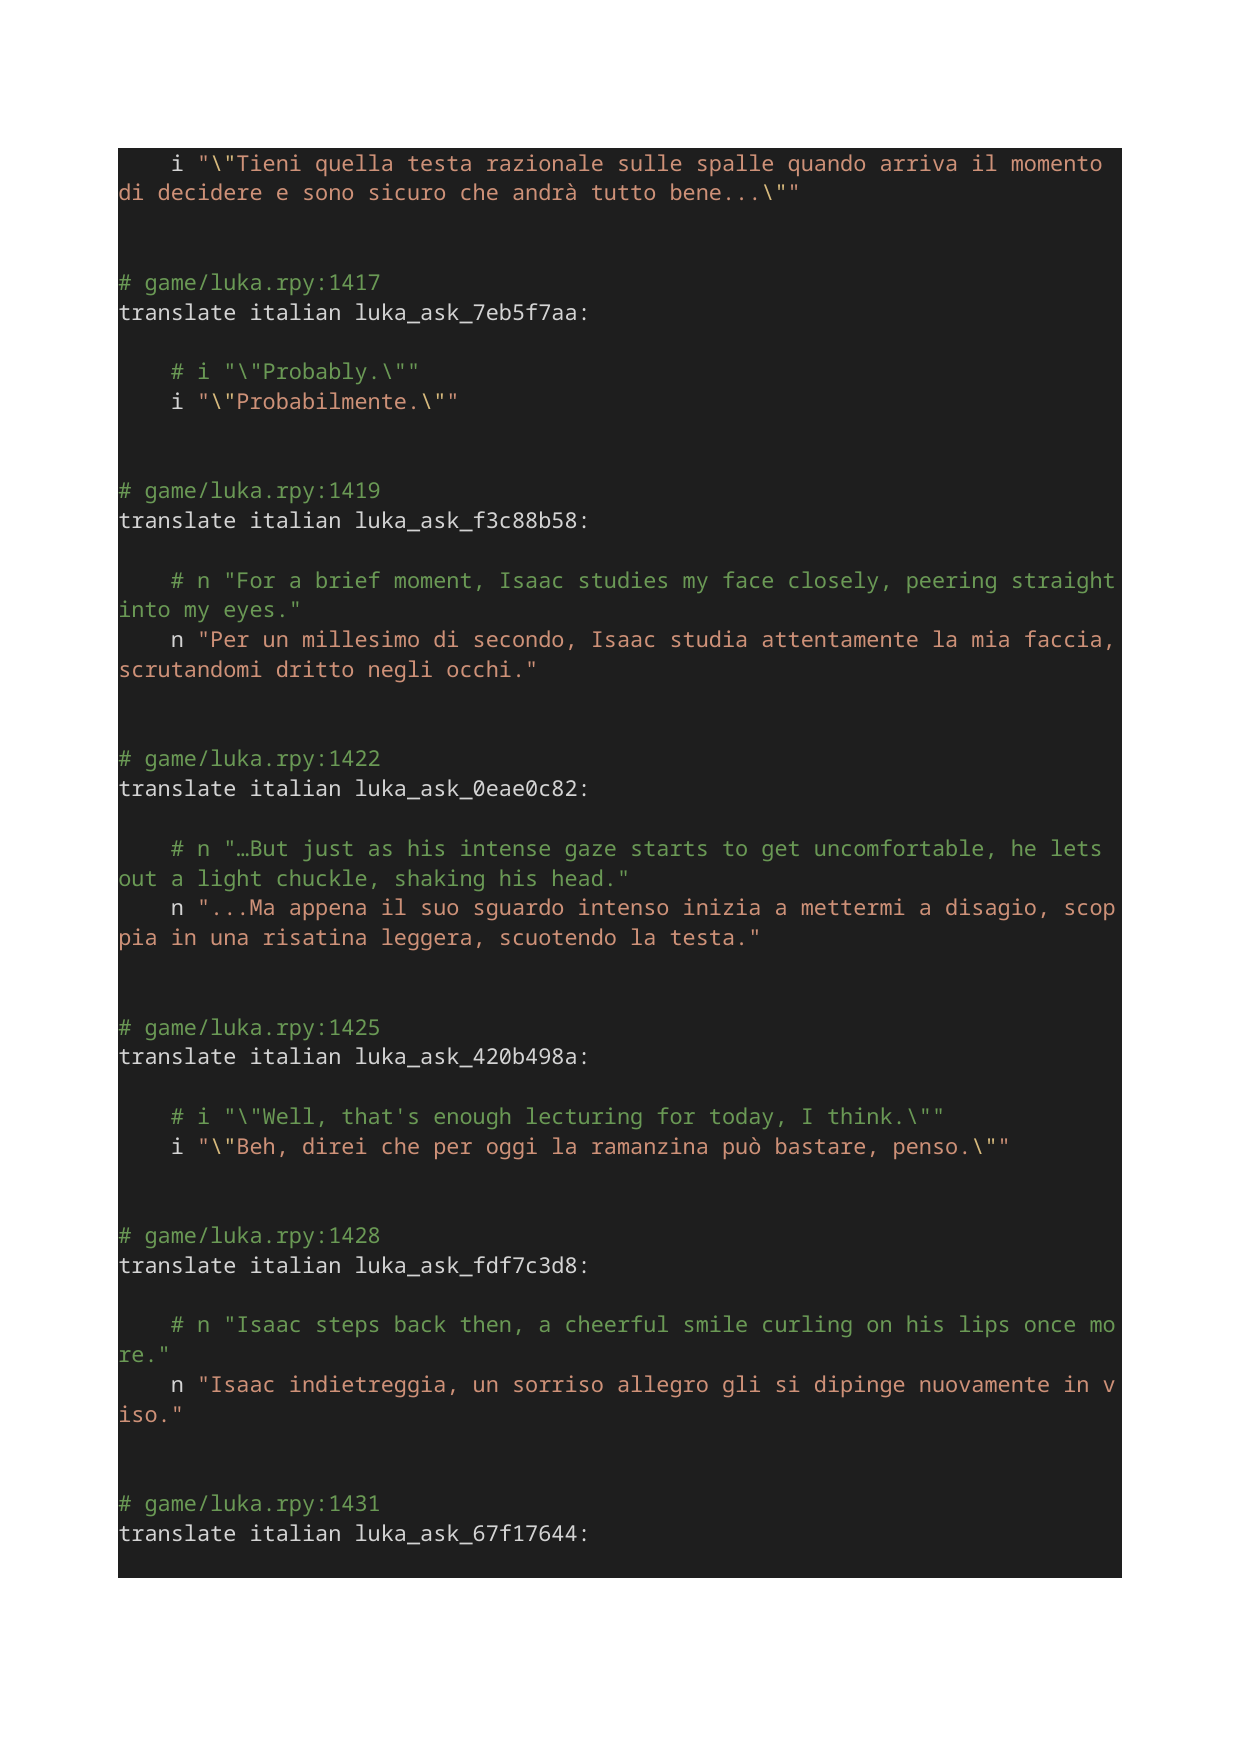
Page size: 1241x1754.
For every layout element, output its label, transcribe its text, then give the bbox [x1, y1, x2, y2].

text # game/luka.rpy:1419 [118, 475, 1122, 505]
text # n "Isaac steps back then, a cheerful smile curling on his lips once more." [118, 1309, 1122, 1369]
text translate italian luka_ask_420b498a: [118, 1041, 1122, 1071]
text translate italian luka_ask_0eae0c82: [118, 773, 1122, 803]
text # n "For a brief moment, Isaac studies my face closely, peering straight into my eyes." [118, 565, 1122, 624]
text # game/luka.rpy:1422 [118, 743, 1122, 773]
text translate italian luka_ask_7eb5f7aa: [118, 297, 1122, 326]
text # i "\"Well, that's enough lecturing for today, I think.\"" [118, 1101, 1122, 1131]
text # game/luka.rpy:1428 [118, 1220, 1122, 1250]
text n "Per un millesimo di secondo, Isaac studia attentamente la mia faccia, scrutandomi dritto negli occhi." [118, 624, 1122, 684]
text n "...Ma appena il suo sguardo intenso inizia a mettermi a disagio, scoppia in una risatina leggera, scuotendo la testa." [118, 892, 1122, 952]
text # game/luka.rpy:1431 [118, 1488, 1122, 1518]
text # game/luka.rpy:1417 [118, 267, 1122, 297]
text # game/luka.rpy:1425 [118, 1012, 1122, 1041]
text n "Isaac indietreggia, un sorriso allegro gli si dipinge nuovamente in viso." [118, 1369, 1122, 1429]
text # i "\"Probably.\"" [118, 356, 1122, 386]
text i "\"Probabilmente.\"" [118, 386, 1122, 416]
text translate italian luka_ask_f3c88b58: [118, 505, 1122, 535]
text translate italian luka_ask_fdf7c3d8: [118, 1250, 1122, 1280]
text i "\"Tieni quella testa razionale sulle spalle quando arriva il momento di decidere e sono sicuro che andrà tutto bene...\"" [118, 148, 1122, 207]
text # n "…But just as his intense gaze starts to get uncomfortable, he lets out a light chuckle, shaking his head." [118, 833, 1122, 892]
text translate italian luka_ask_67f17644: [118, 1518, 1122, 1548]
text i "\"Beh, direi che per oggi la ramanzina può bastare, penso.\"" [118, 1131, 1122, 1161]
